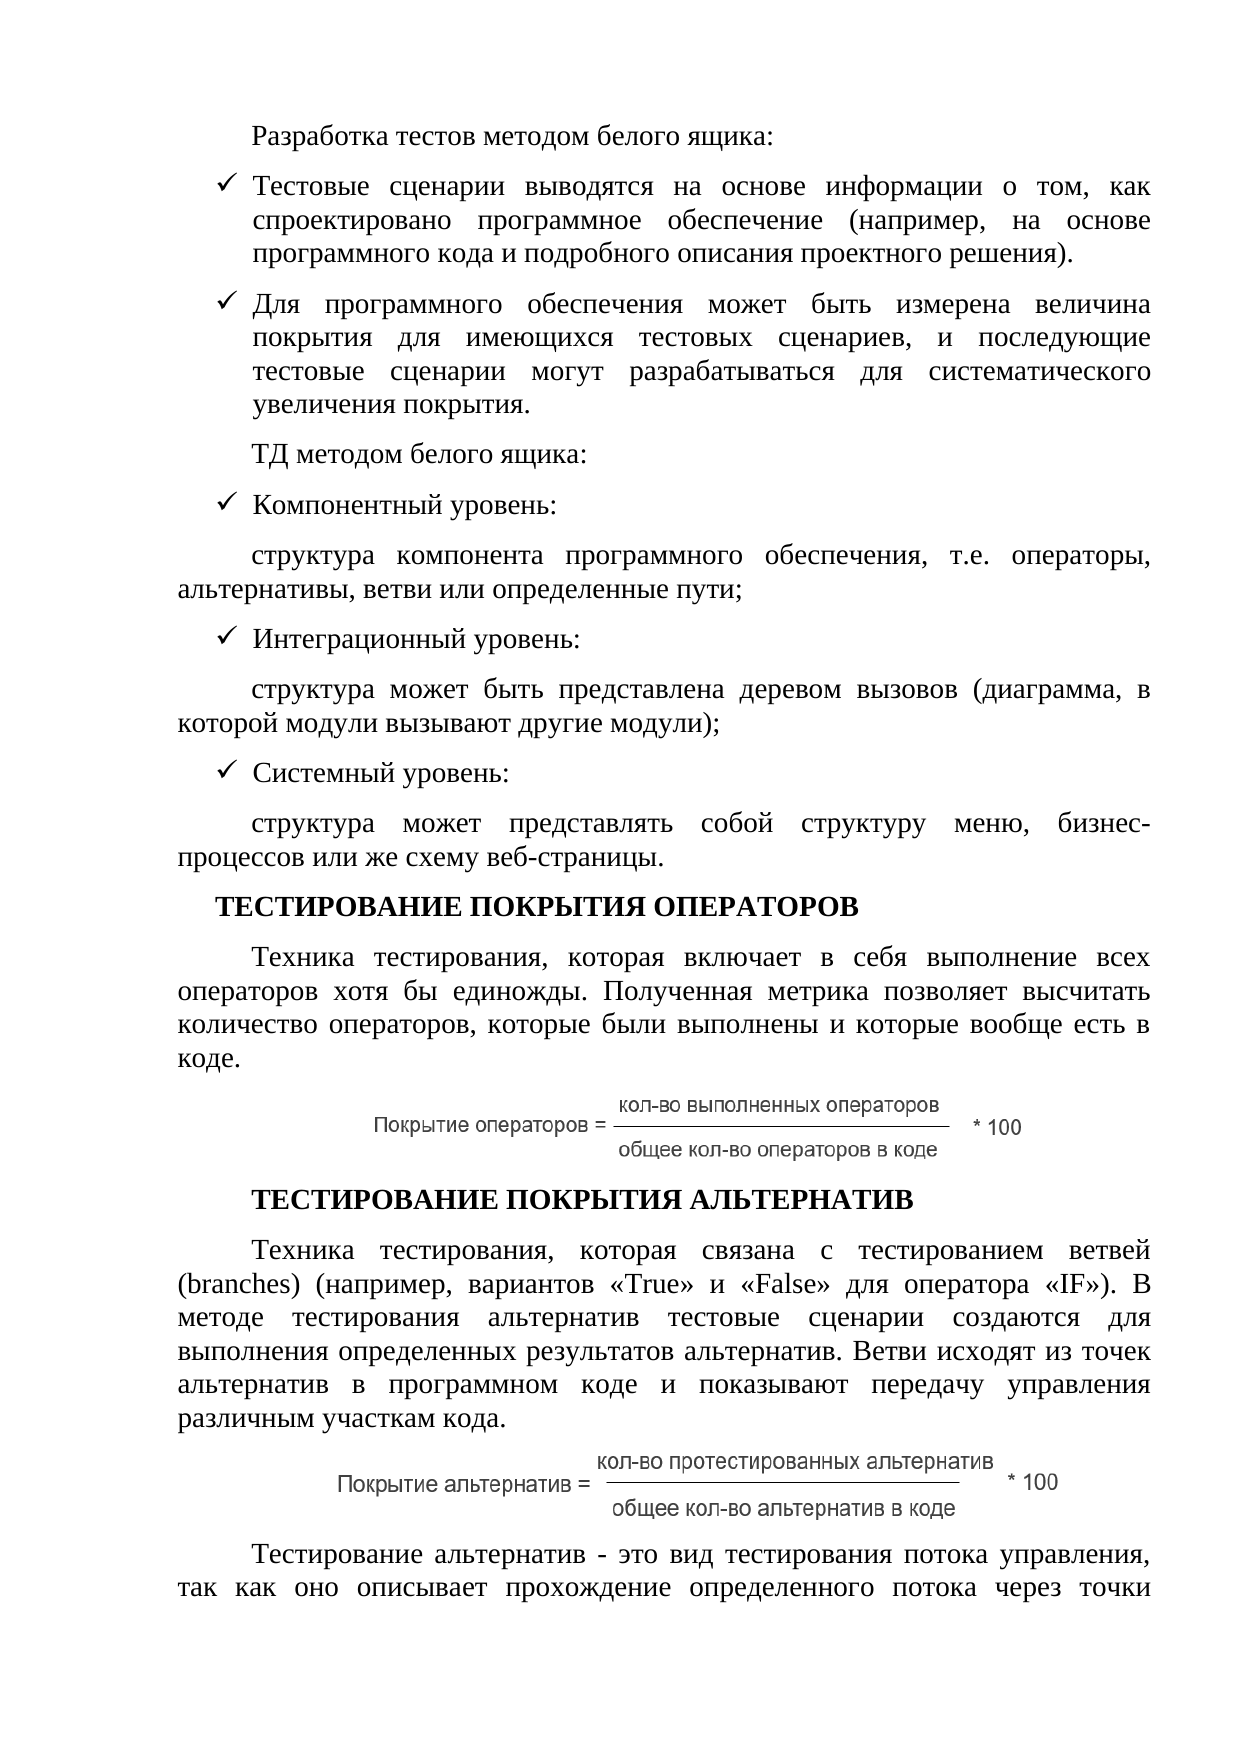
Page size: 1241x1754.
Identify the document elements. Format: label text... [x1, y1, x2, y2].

list Интеграционный уровень: [215, 621, 1152, 654]
text Техника тестирования, которая связана с тестированием ветвей (branches) (например, вариантов «True» и «False» для оператора «IF»). В методе тестирования альтернатив тестовые сценарии создаются для выполнения определенных результатов альтернатив. Ветви исходят из точек альтернатив в программном коде и показывают передачу управления различным участкам кода. [177, 1232, 1152, 1434]
picture [369, 1090, 1034, 1166]
text структура может представлять собой структуру меню, бизнес-процессов или же схему веб-страницы. [177, 805, 1152, 872]
text Разработка тестов методом белого ящика: [177, 118, 1152, 152]
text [177, 1536, 1152, 1603]
text структура может быть представлена деревом вызовов (диаграмма, в которой модули вызывают другие модули); [177, 671, 1152, 738]
picture [335, 1450, 1067, 1520]
text Техника тестирования, которая включает в себя выполнение всех операторов хотя бы единожды. Полученная метрика позволяет высчитать количество операторов, которые были выполнены и которые вообще есть в коде. [177, 939, 1152, 1073]
list Тестовые сценарии выводятся на основе информации о том, как спроектировано программное обеспечение (например, на основе программного кода и подробного описания проектного решения). [215, 168, 1152, 269]
list Компонентный уровень: [215, 487, 1152, 521]
text ТЕСТИРОВАНИЕ ПОКРЫТИЯ ОПЕРАТОРОВ [215, 889, 1152, 923]
list Системный уровень: [215, 755, 1152, 789]
text структура компонента программного обеспечения, т.е. операторы, альтернативы, ветви или определенные пути; [177, 537, 1152, 604]
list Для программного обеспечения может быть измерена величина покрытия для имеющихся тестовых сценариев, и последующие тестовые сценарии могут разрабатываться для систематического увеличения покрытия. [215, 286, 1152, 420]
text ТЕСТИРОВАНИЕ ПОКРЫТИЯ АЛЬТЕРНАТИВ [177, 1182, 1152, 1216]
text ТД методом белого ящика: [177, 437, 1152, 470]
